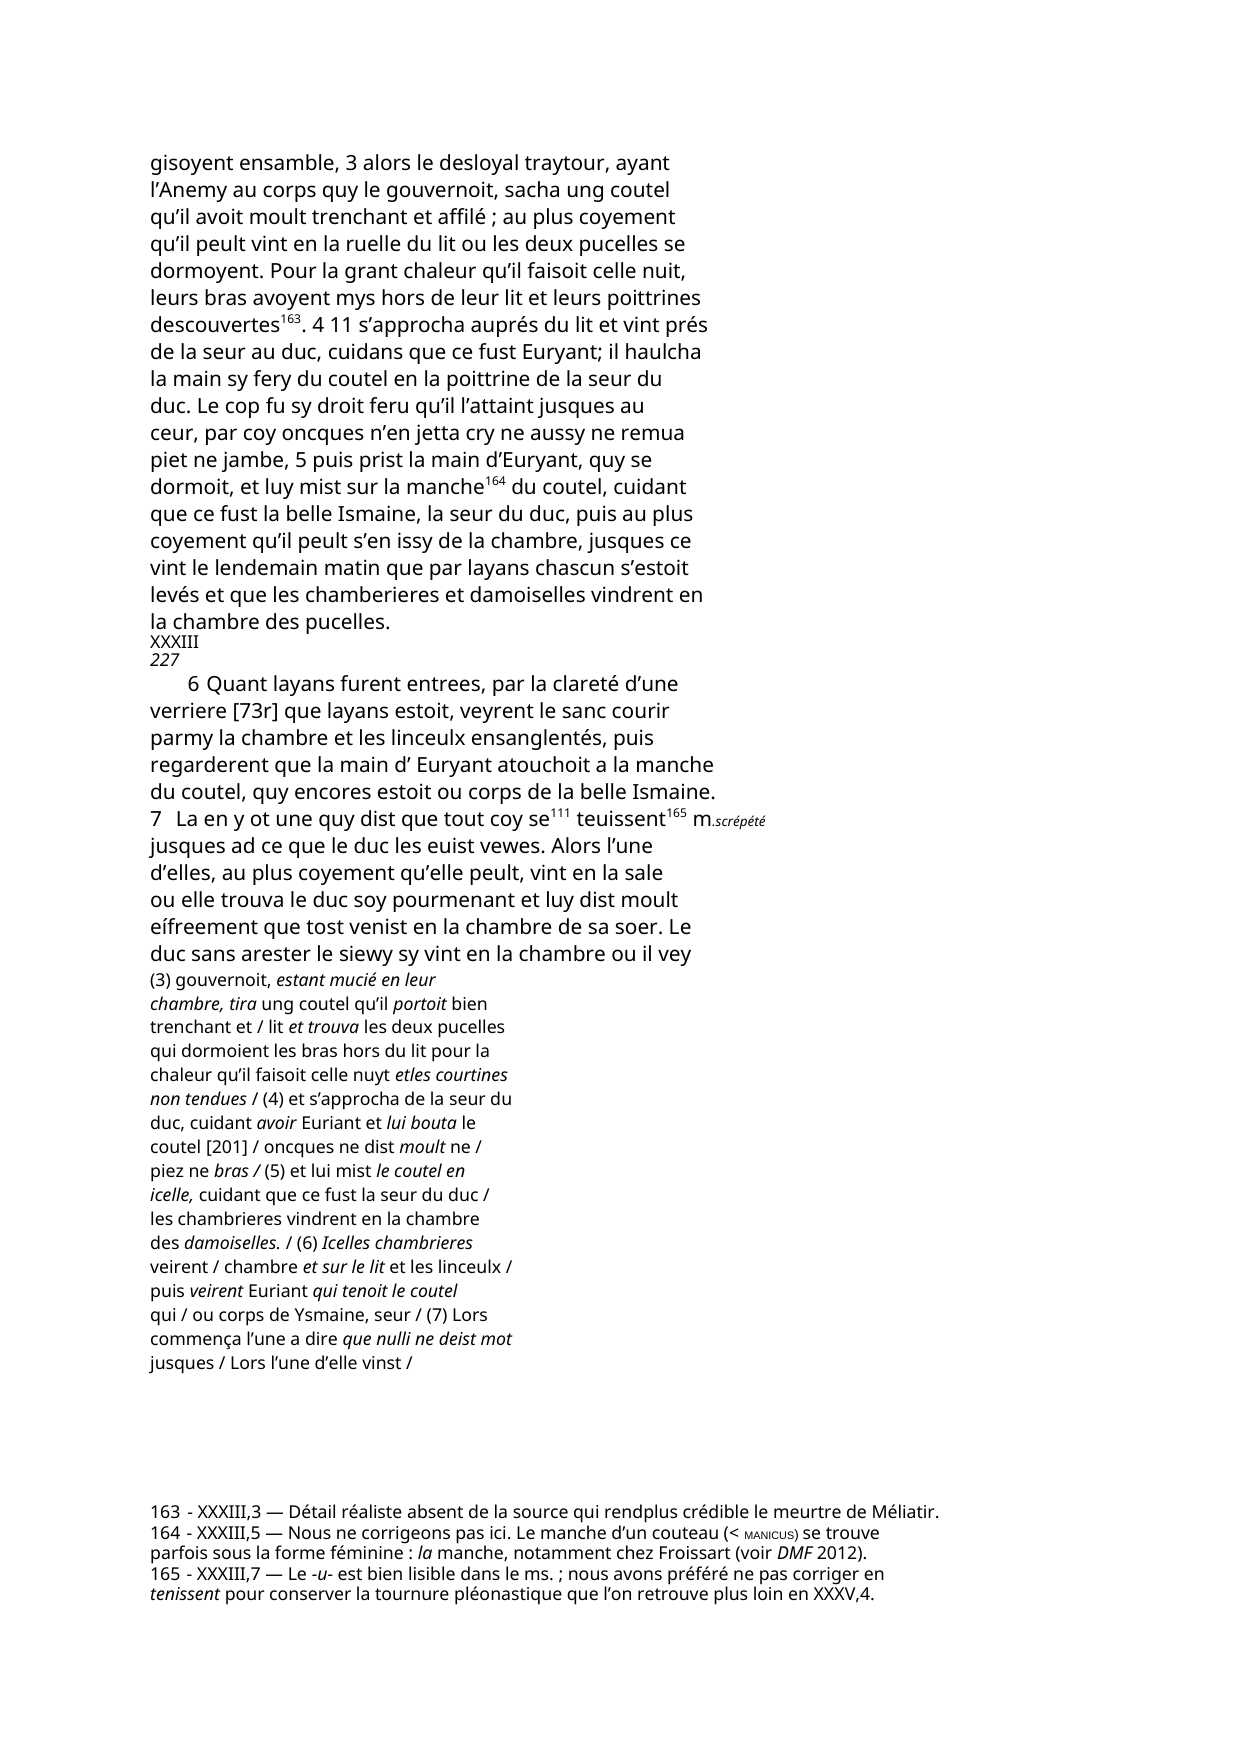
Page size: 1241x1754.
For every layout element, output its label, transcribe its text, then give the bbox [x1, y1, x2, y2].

text XXXIII [150, 634, 1090, 652]
text jusques ad ce que le duc les euist vewes. Alors l’une d’elles, au plus coyement qu’elle peult, vint en la sale ou elle trouva le duc soy pourmenant et luy dist moult eífreement que tost venist en la chambre de sa soer. Le duc sans arester le siewy sy vint en la chambre ou il vey [150, 832, 1090, 967]
text 227 [150, 652, 1090, 670]
list Quant layans furent entrees, par la clareté d’une verriere [73r] que layans estoit, veyrent le sanc courir parmy la chambre et les linceulx ensanglentés, puis regarderent que la main d’ Euryant atouchoit a la manche du coutel, quy encores estoit ou corps de la belle Ismaine. [150, 670, 1090, 805]
text (3) gouvernoit, estant mucié en leur chambre, tira ung coutel qu’il portoit bien trenchant et / lit et trouva les deux pucelles qui dormoient les bras hors du lit pour la chaleur qu’il faisoit celle nuyt etles courtines non tendues / (4) et s’approcha de la seur du duc, cuidant avoir Euriant et lui bouta le coutel [201] / oncques ne dist moult ne / piez ne bras / (5) et lui mist le coutel en icelle, cuidant que ce fust la seur du duc / les chambrieres vindrent en la chambre des damoiselles. / (6) Icelles chambrieres veirent / chambre et sur le lit et les linceulx / puis veirent Euriant qui tenoit le coutel qui / ou corps de Ysmaine, seur / (7) Lors commença l’une a dire que nulli ne deist mot jusques / Lors l’une d’elle vinst / [150, 967, 1090, 1374]
list La en y ot une quy dist que tout coy se111 teuissent m.scrépété [150, 805, 1090, 832]
text gisoyent ensamble, 3 alors le desloyal traytour, ayant l’Anemy au corps quy le gouvernoit, sacha ung coutel qu’il avoit moult trenchant et affilé ; au plus coyement qu’il peult vint en la ruelle du lit ou les deux pucelles se dormoyent. Pour la grant chaleur qu’il faisoit celle nuit, leurs bras avoyent mys hors de leur lit et leurs poittrines descouvertes. 4 11 s’approcha auprés du lit et vint prés de la seur au duc, cuidans que ce fust Euryant; il haulcha la main sy fery du coutel en la poittrine de la seur du duc. Le cop fu sy droit feru qu’il l’attaint jusques au ceur, par coy oncques n’en jetta cry ne aussy ne remua piet ne jambe, 5 puis prist la main d’Euryant, quy se dormoit, et luy mist sur la manche du coutel, cuidant que ce fust la belle Ismaine, la seur du duc, puis au plus coyement qu’il peult s’en issy de la chambre, jusques ce vint le lendemain matin que par layans chascun s’estoit levés et que les chamberieres et damoiselles vindrent en la chambre des pucelles. [150, 149, 1090, 634]
